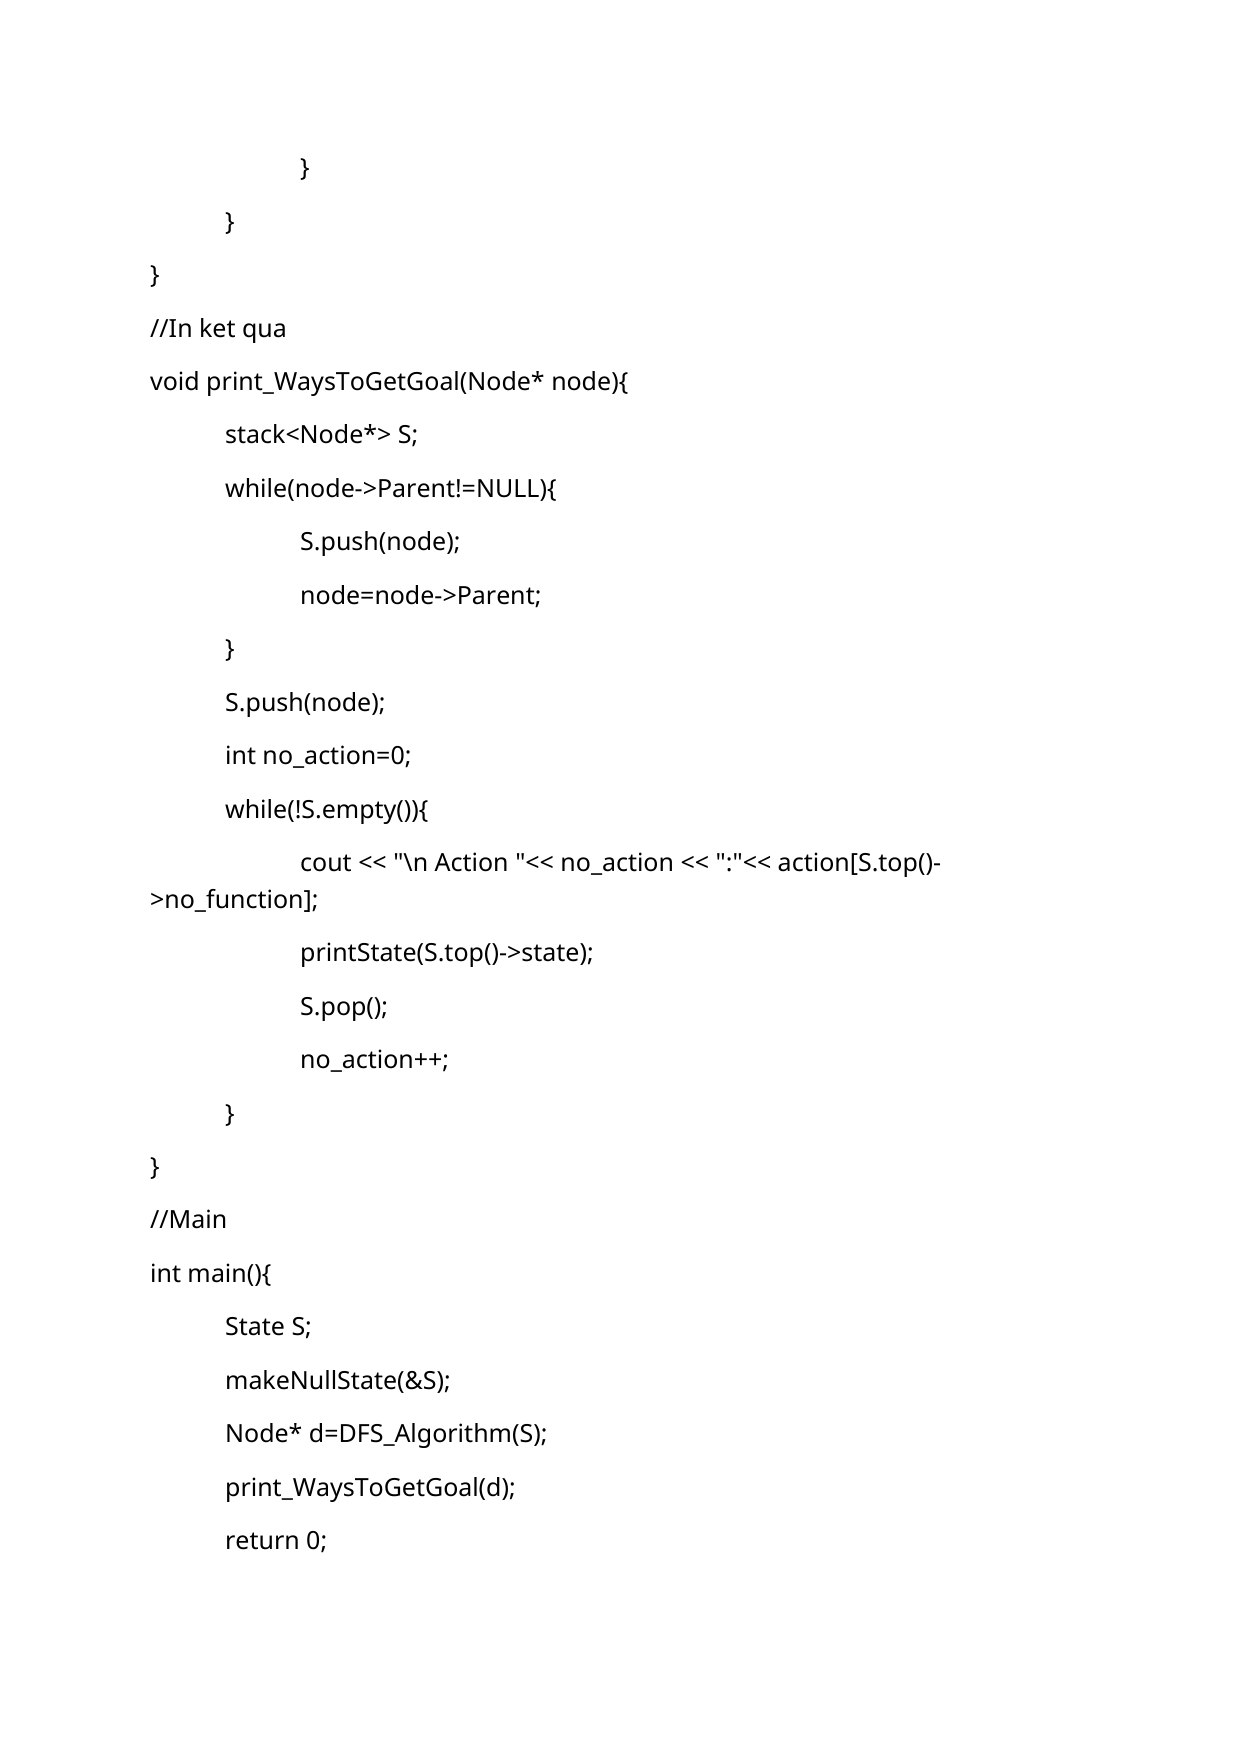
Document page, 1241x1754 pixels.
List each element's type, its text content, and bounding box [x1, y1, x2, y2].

text cout << "\n Action "<< no_action << ":"<< action[S.top()->no_function]; [150, 845, 1090, 916]
text while(node->Parent!=NULL){ [150, 471, 1090, 505]
text State S; [150, 1309, 1090, 1343]
text S.push(node); [150, 684, 1090, 718]
text node=node->Parent; [150, 577, 1090, 612]
text } [150, 150, 1090, 184]
text printState(S.top()->state); [150, 935, 1090, 969]
text } [150, 257, 1090, 291]
text no_action++; [150, 1042, 1090, 1076]
text while(!S.empty()){ [150, 791, 1090, 825]
text } [150, 1149, 1090, 1183]
text //In ket qua [150, 310, 1090, 344]
text } [150, 631, 1090, 665]
text print_WaysToGetGoal(d); [150, 1469, 1090, 1503]
text } [150, 203, 1090, 237]
text int main(){ [150, 1256, 1090, 1289]
text } [150, 1095, 1090, 1129]
text makeNullState(&S); [150, 1362, 1090, 1396]
text S.push(node); [150, 524, 1090, 558]
text void print_WaysToGetGoal(Node* node){ [150, 364, 1090, 398]
text stack<Node*> S; [150, 417, 1090, 451]
text Node* d=DFS_Algorithm(S); [150, 1416, 1090, 1450]
text int no_action=0; [150, 738, 1090, 772]
text S.pop(); [150, 988, 1090, 1022]
text //Main [150, 1202, 1090, 1236]
text return 0; [150, 1523, 1090, 1557]
